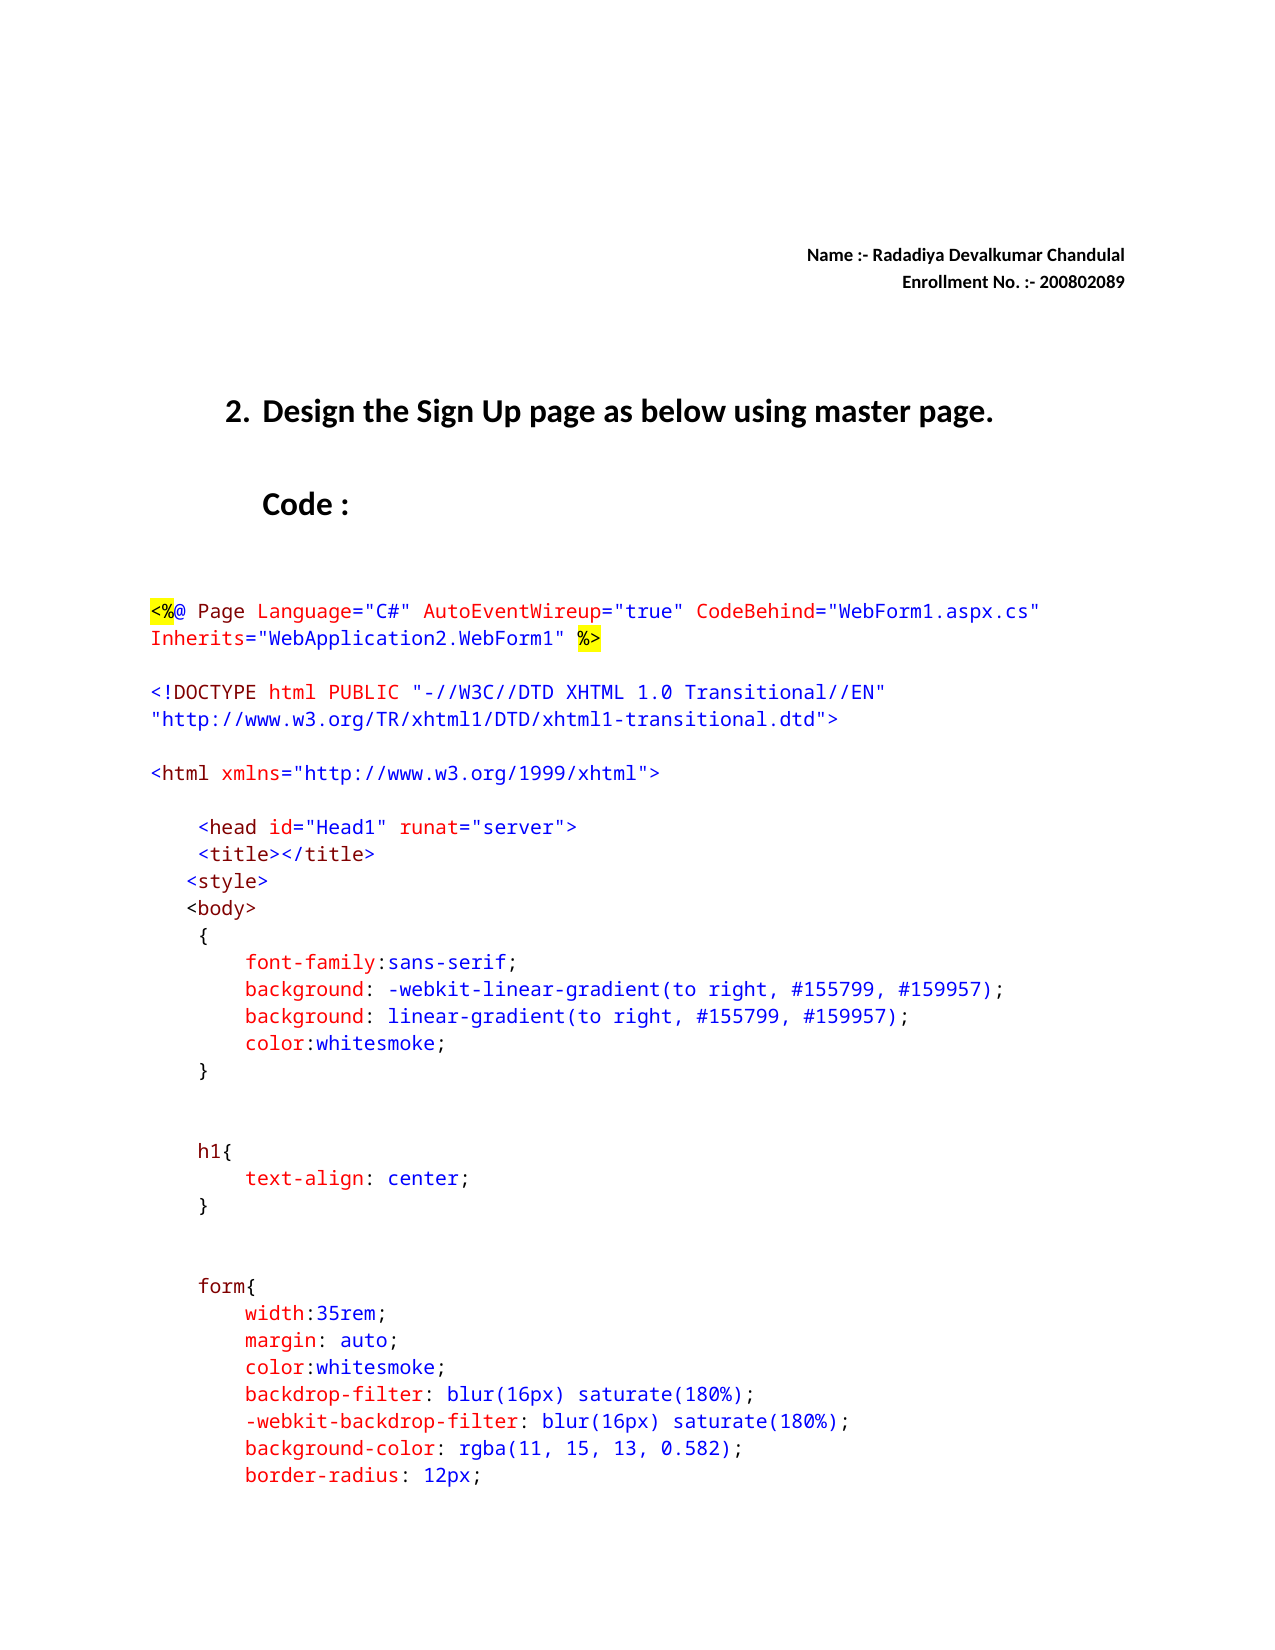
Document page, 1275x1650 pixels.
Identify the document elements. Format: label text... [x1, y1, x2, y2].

list Name :- Radadiya Devalkumar Chandulal [262, 243, 1125, 266]
text background-color: rgba(11, 15, 13, 0.582); [150, 1434, 1125, 1461]
text form{ [150, 1272, 1125, 1299]
text <body> [150, 894, 1125, 921]
list Code : [262, 483, 1125, 524]
text <html xmlns="http://www.w3.org/1999/xhtml"> [150, 759, 1125, 787]
text width:35rem; [150, 1299, 1125, 1326]
text backdrop-filter: blur(16px) saturate(180%); [150, 1380, 1125, 1407]
text <head id="Head1" runat="server"> [150, 813, 1125, 841]
text background: linear-gradient(to right, #155799, #159957); [150, 1002, 1125, 1029]
text { [150, 921, 1125, 948]
text font-family:sans-serif; [150, 948, 1125, 975]
text text-align: center; [150, 1164, 1125, 1191]
text } [150, 1191, 1125, 1218]
text <title></title> [150, 841, 1125, 867]
text color:whitesmoke; [150, 1029, 1125, 1056]
text -webkit-backdrop-filter: blur(16px) saturate(180%); [150, 1407, 1125, 1434]
text <!DOCTYPE html PUBLIC "-//W3C//DTD XHTML 1.0 Transitional//EN" "http://www.w3.org/TR/xhtml1/DTD/xhtml1-transitional.dtd"> [150, 679, 1125, 733]
text h1{ [150, 1137, 1125, 1164]
list Design the Sign Up page as below using master page. [225, 390, 1125, 431]
text margin: auto; [150, 1326, 1125, 1353]
text } [150, 1056, 1125, 1083]
list Enrollment No. :- 200802089 [262, 270, 1125, 293]
text <style> [150, 867, 1125, 894]
text border-radius: 12px; [150, 1461, 1125, 1488]
text <%@ Page Language="C#" AutoEventWireup="true" CodeBehind="WebForm1.aspx.cs" Inherits="WebApplication2.WebForm1" %> [150, 598, 1125, 652]
text color:whitesmoke; [150, 1353, 1125, 1380]
text background: -webkit-linear-gradient(to right, #155799, #159957); [150, 975, 1125, 1002]
